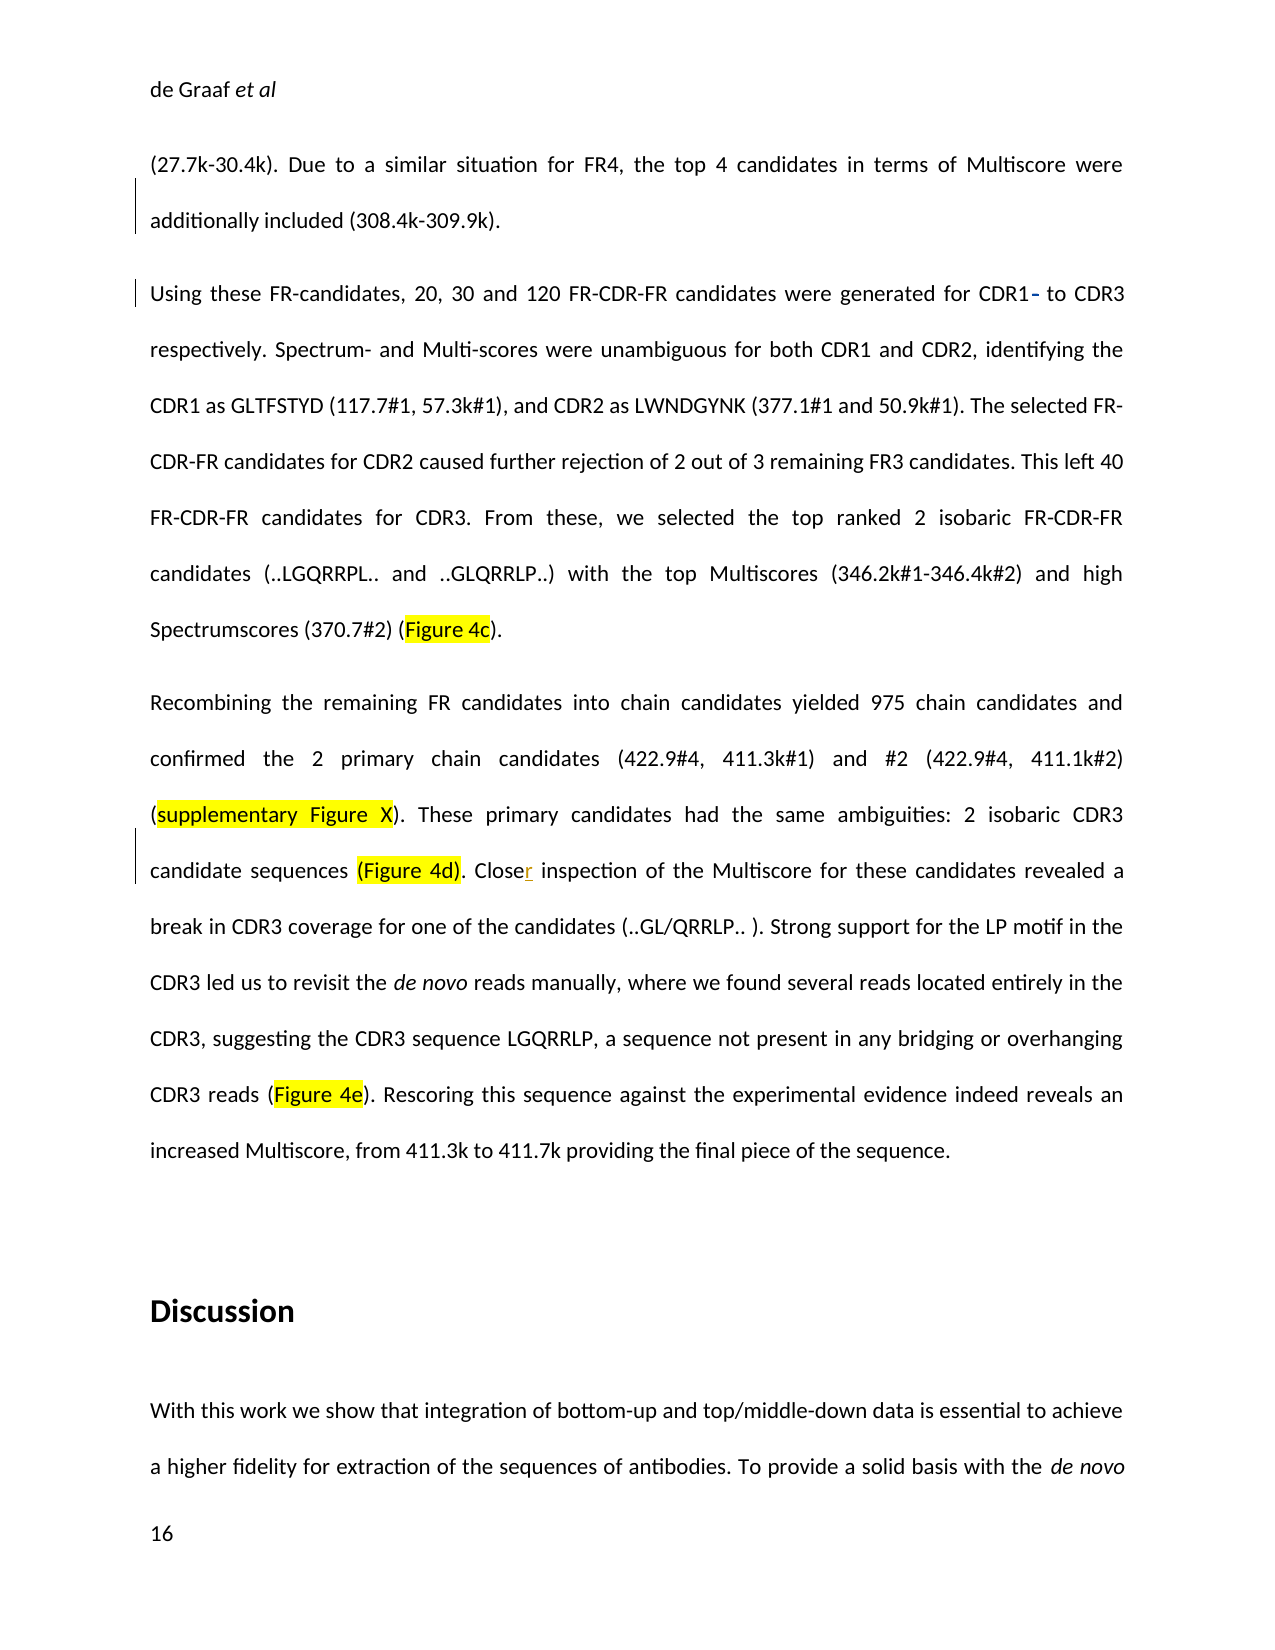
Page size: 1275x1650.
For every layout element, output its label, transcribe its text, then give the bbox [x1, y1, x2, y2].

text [150, 1396, 1125, 1480]
subtitle Discussion [150, 1290, 1125, 1331]
text Using these FR-candidates, 20, 30 and 120 FR-CDR-FR candidates were generated for CDR1 to CDR3 respectively. Spectrum- and Multi-scores were unambiguous for both CDR1 and CDR2, identifying the CDR1 as GLTFSTYD (117.7#1, 57.3k#1), and CDR2 as LWNDGYNK (377.1#1 and 50.9k#1). The selected FR-CDR-FR candidates for CDR2 caused further rejection of 2 out of 3 remaining FR3 candidates. This left 40 FR-CDR-FR candidates for CDR3. From these, we selected the top ranked 2 isobaric FR-CDR-FR candidates (..LGQRRPL.. and ..GLQRRLP..) with the top Multiscores (346.2k#1-346.4k#2) and high Spectrumscores (370.7#2) (Figure 4c). [150, 279, 1125, 643]
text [150, 150, 1125, 234]
text Recombining the remaining FR candidates into chain candidates yielded 975 chain candidates and confirmed the 2 primary chain candidates (422.9#4, 411.3k#1) and #2 (422.9#4, 411.1k#2) (supplementary Figure X). These primary candidates had the same ambiguities: 2 isobaric CDR3 candidate sequences (Figure 4d). Close inspection of the Multiscore for these candidates revealed a break in CDR3 coverage for one of the candidates (..GL/QRRLP.. ). Strong support for the LP motif in the CDR3 led us to revisit the de novo reads manually, where we found several reads located entirely in the CDR3, suggesting the CDR3 sequence LGQRRLP, a sequence not present in any bridging or overhanging CDR3 reads (Figure 4e). Rescoring this sequence against the experimental evidence indeed reveals an increased Multiscore, from 411.3k to 411.7k providing the final piece of the sequence. [150, 688, 1125, 1164]
